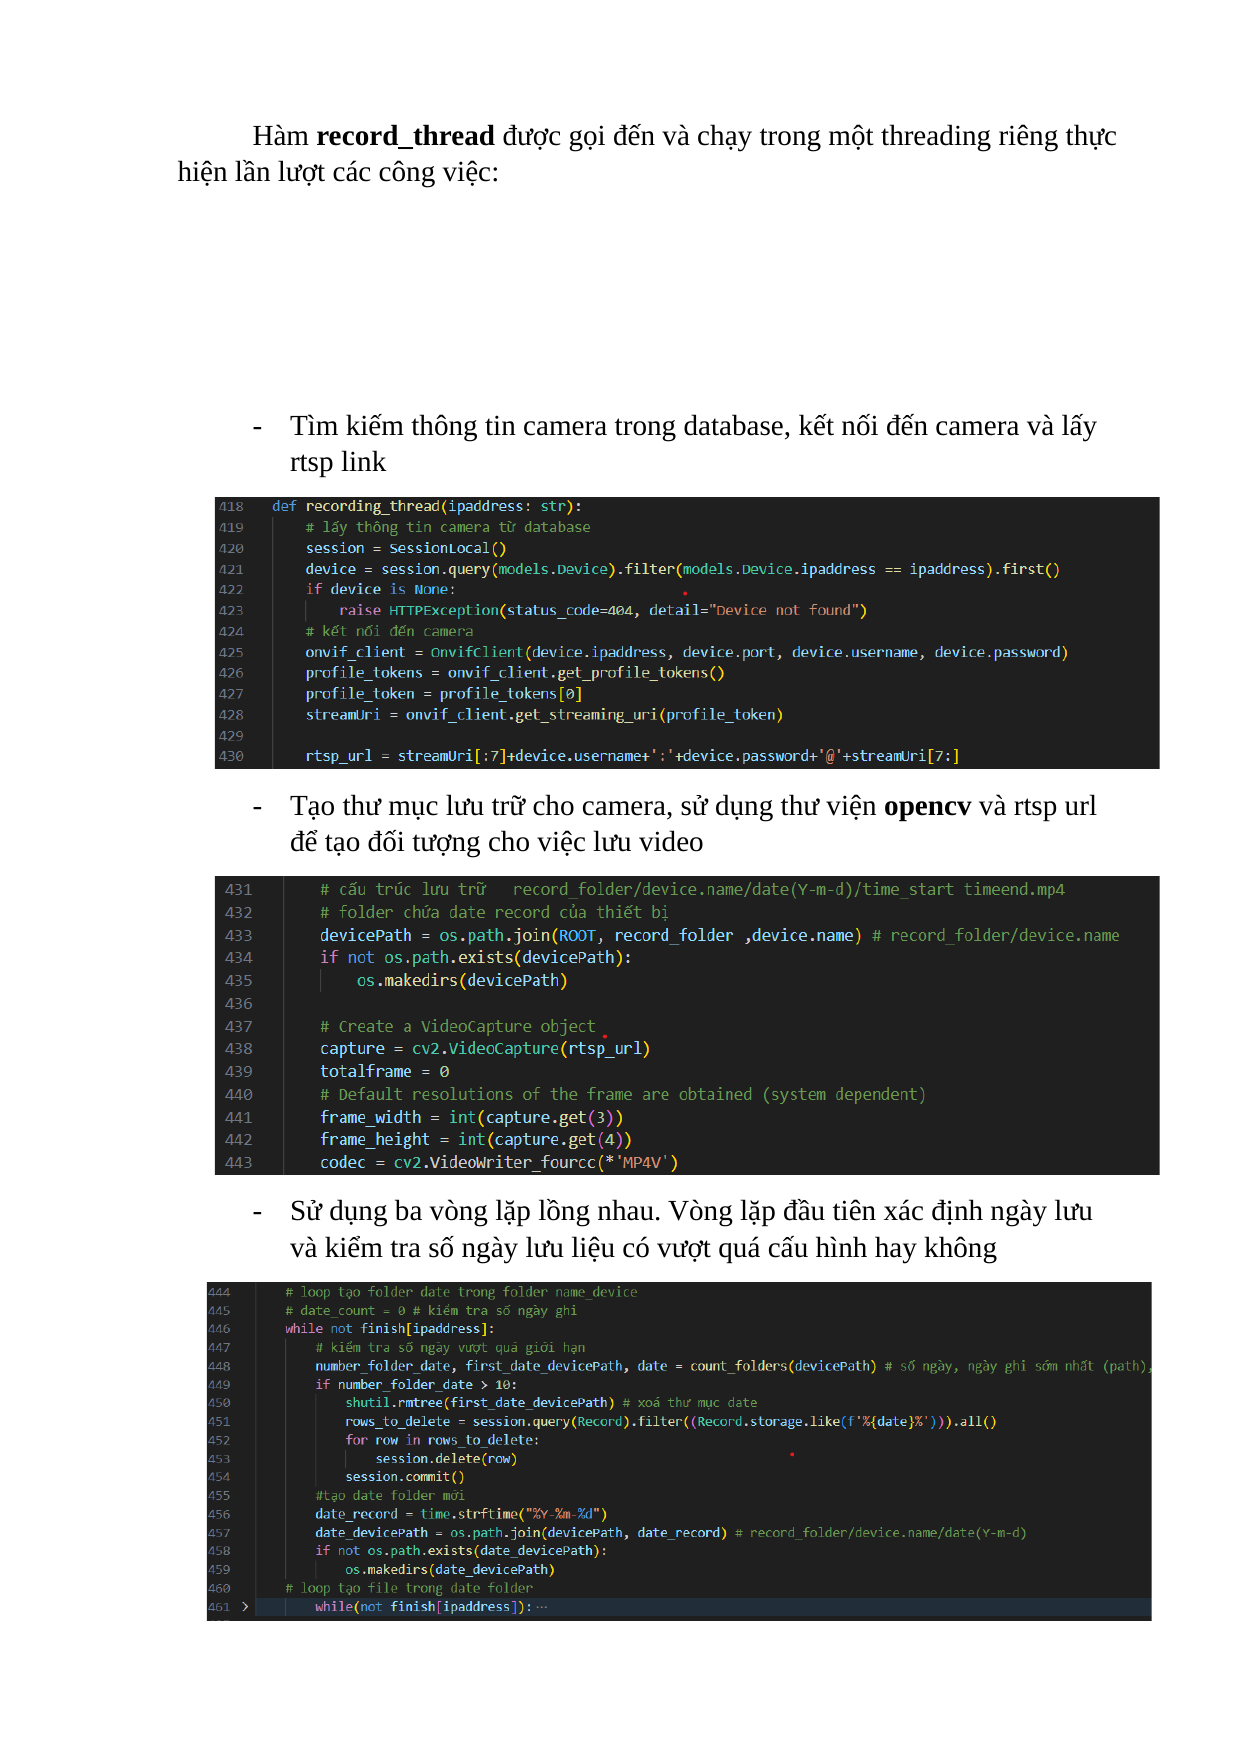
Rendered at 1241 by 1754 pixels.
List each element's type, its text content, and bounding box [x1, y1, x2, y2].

list Tìm kiếm thông tin camera trong database, kết nối đến camera và lấy rtsp link [252, 408, 1122, 478]
list Tạo thư mục lưu trữ cho camera, sử dụng thư viện opencv và rtsp url để tạo đối tượng cho việc lưu video [252, 788, 1122, 857]
picture [206, 1282, 1152, 1621]
list Sử dụng ba vòng lặp lồng nhau. Vòng lặp đầu tiên xác định ngày lưu và kiểm tra số ngày lưu liệu có vượt quá cấu hình hay không [252, 1193, 1122, 1263]
picture [214, 497, 1160, 769]
picture [214, 876, 1160, 1175]
text Hàm record_thread được gọi đến và chạy trong một threading riêng thực hiện lần lượt các công việc: [177, 118, 1122, 188]
